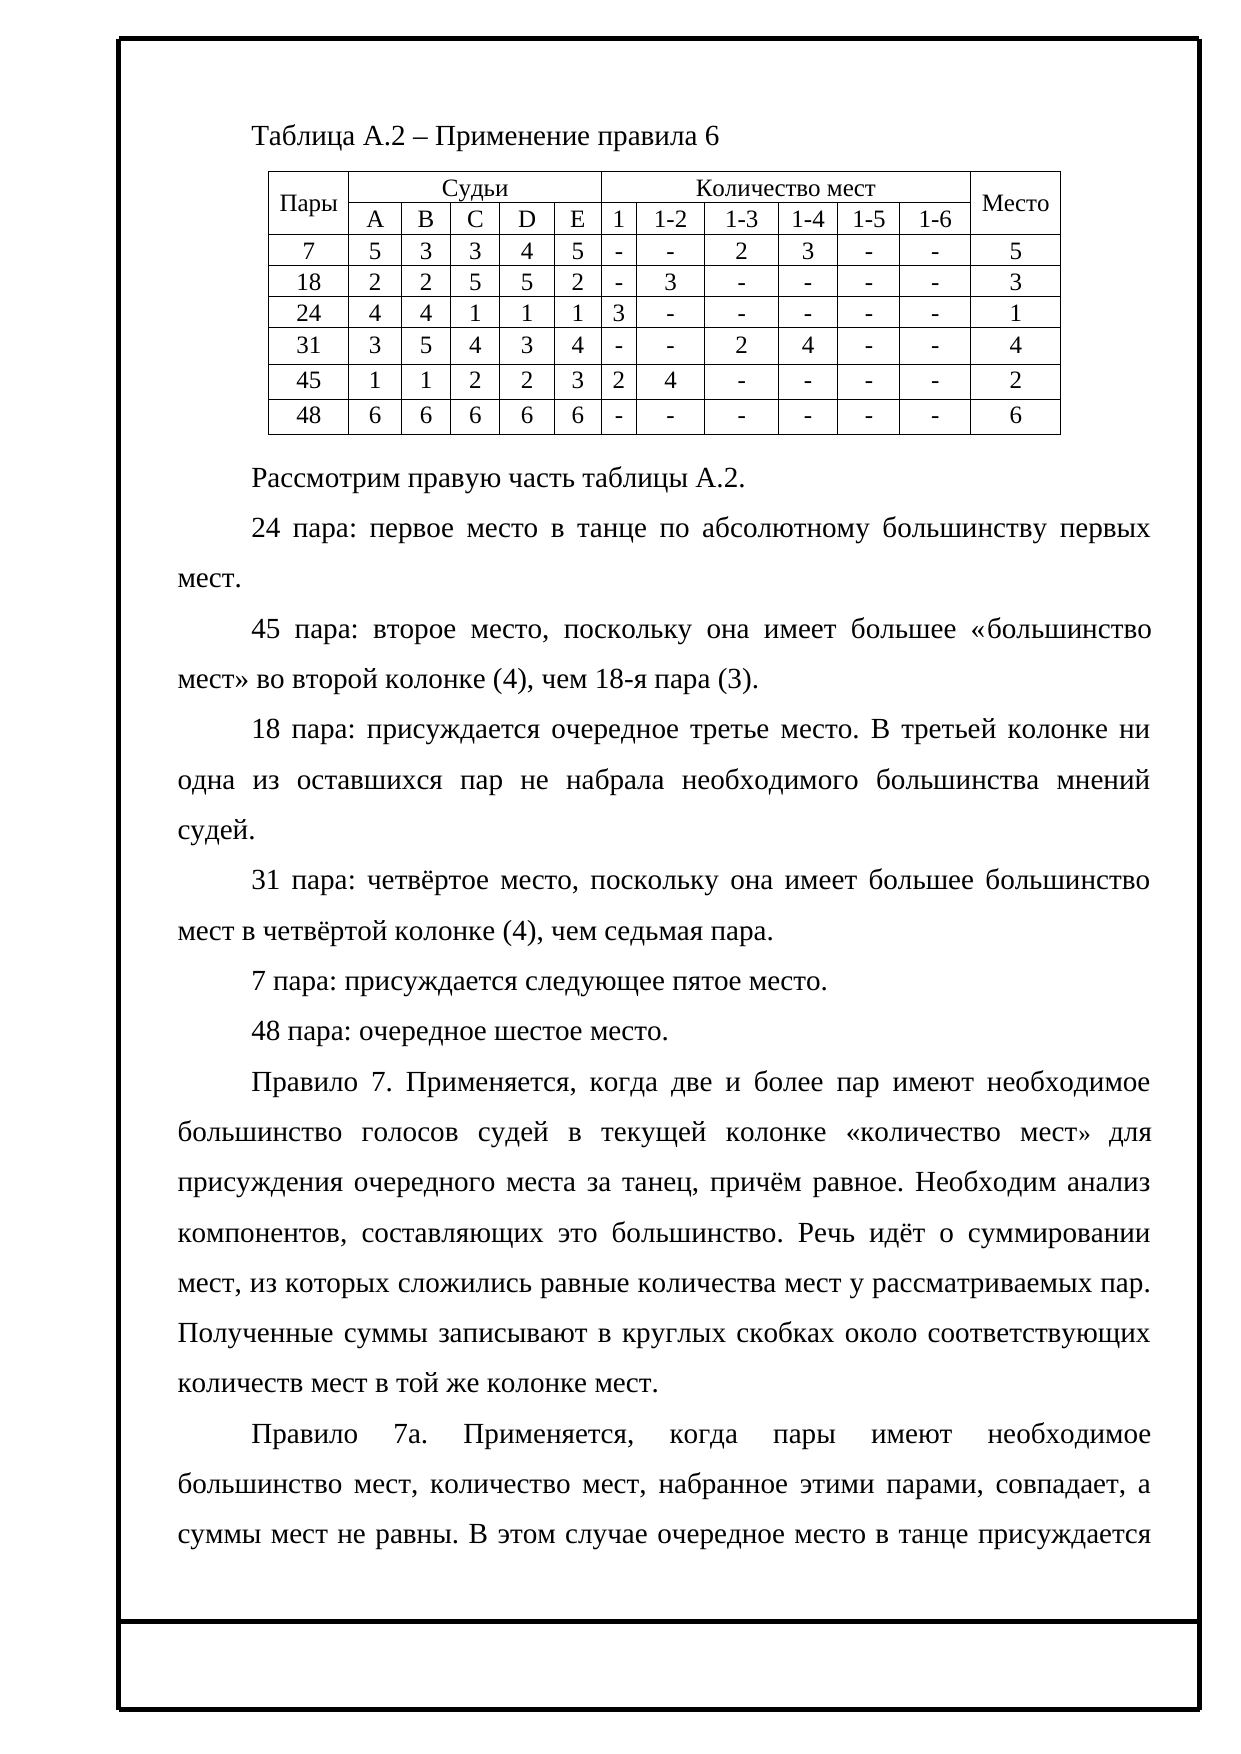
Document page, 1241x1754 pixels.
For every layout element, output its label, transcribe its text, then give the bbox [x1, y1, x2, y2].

text 48 пара: очередное шестое место. [177, 1013, 1152, 1047]
table_header Судьи [349, 172, 601, 202]
table_header Количество мест [602, 172, 970, 202]
table_cell - [602, 235, 636, 265]
table_cell 2 [349, 266, 401, 296]
table_cell 4 [779, 328, 837, 364]
table_cell - [779, 365, 837, 399]
table_cell 5 [402, 328, 450, 364]
table_cell 4 [451, 328, 499, 364]
table_cell - [637, 297, 704, 327]
table_cell 1-5 [838, 203, 899, 233]
table_cell - [602, 400, 636, 434]
text Таблица А.2 – Применение правила 6 [177, 118, 1152, 152]
table_cell 1-2 [637, 203, 704, 233]
table_cell D [500, 203, 554, 233]
text 18 пара: присуждается очередное третье место. В третьей колонке ни одна из оставшихся пар не набрала необходимого большинства мнений судей. [177, 712, 1152, 846]
table_cell 1-6 [900, 203, 970, 233]
table_cell A [349, 203, 401, 233]
table_cell - [602, 266, 636, 296]
table_cell 4 [555, 328, 601, 364]
table_cell 2 [705, 328, 778, 364]
table_cell 2 [705, 235, 778, 265]
table_cell 5 [555, 235, 601, 265]
table_cell 5 [451, 266, 499, 296]
table_cell - [900, 235, 970, 265]
table_cell 2 [500, 365, 554, 399]
table_cell - [900, 266, 970, 296]
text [177, 1416, 1152, 1550]
table_cell - [838, 400, 899, 434]
text 24 пара: первое место в танце по абсолютному большинству первых мест. [177, 510, 1152, 594]
table_cell 4 [349, 297, 401, 327]
table_cell 31 [269, 328, 348, 364]
table_cell 5 [500, 266, 554, 296]
table_cell - [779, 400, 837, 434]
table_cell - [900, 400, 970, 434]
text 31 пара: четвёртое место, поскольку она имеет большее большинство мест в четвёртой колонке (4), чем седьмая пара. [177, 862, 1152, 946]
table_cell - [779, 297, 837, 327]
table_cell C [451, 203, 499, 233]
table_cell - [900, 328, 970, 364]
table_cell 4 [402, 297, 450, 327]
table_cell 2 [402, 266, 450, 296]
table_cell 3 [451, 235, 499, 265]
table_cell - [637, 328, 704, 364]
table_cell - [838, 365, 899, 399]
table_cell 6 [349, 400, 401, 434]
table_cell 3 [500, 328, 554, 364]
table_header Пары [269, 172, 348, 233]
text 7 пара: присуждается следующее пятое место. [177, 963, 1152, 997]
table_cell 6 [971, 400, 1060, 434]
table_cell E [555, 203, 601, 233]
table_cell 4 [971, 328, 1060, 364]
table_cell - [838, 328, 899, 364]
table_cell 1 [451, 297, 499, 327]
table_cell 2 [971, 365, 1060, 399]
table_cell 3 [602, 297, 636, 327]
table_cell 24 [269, 297, 348, 327]
table_cell 5 [349, 235, 401, 265]
table_header Место [971, 172, 1060, 233]
table_cell 48 [269, 400, 348, 434]
text 45 пара: второе место, поскольку она имеет большее «большинство мест» во второй колонке (4), чем 18-я пара (3). [177, 611, 1152, 695]
table_cell - [838, 266, 899, 296]
table_cell 3 [555, 365, 601, 399]
table_cell 6 [451, 400, 499, 434]
table_cell 1 [402, 365, 450, 399]
table_cell 1 [555, 297, 601, 327]
table_cell 45 [269, 365, 348, 399]
table_cell 6 [402, 400, 450, 434]
table_cell 7 [269, 235, 348, 265]
table_cell 2 [555, 266, 601, 296]
table_cell 1 [500, 297, 554, 327]
table_cell 3 [637, 266, 704, 296]
table_cell 3 [971, 266, 1060, 296]
table_cell - [637, 235, 704, 265]
table_cell - [705, 365, 778, 399]
table_cell 3 [779, 235, 837, 265]
table_cell - [602, 328, 636, 364]
table_cell 1-3 [705, 203, 778, 233]
table_cell 5 [971, 235, 1060, 265]
table_cell - [900, 297, 970, 327]
table_cell - [705, 297, 778, 327]
table_cell 3 [349, 328, 401, 364]
table_cell 1 [971, 297, 1060, 327]
table_cell - [900, 365, 970, 399]
table_cell 2 [451, 365, 499, 399]
table_cell 4 [500, 235, 554, 265]
table_cell 6 [555, 400, 601, 434]
table_cell - [838, 235, 899, 265]
table_cell 6 [500, 400, 554, 434]
table_cell B [402, 203, 450, 233]
table_cell - [637, 400, 704, 434]
table_cell - [838, 297, 899, 327]
table_cell - [705, 400, 778, 434]
table_cell 1 [349, 365, 401, 399]
table_cell 18 [269, 266, 348, 296]
table_cell 3 [402, 235, 450, 265]
table_cell 4 [637, 365, 704, 399]
text Рассмотрим правую часть таблицы А.2. [177, 460, 1152, 493]
table_cell 2 [602, 365, 636, 399]
table_cell - [779, 266, 837, 296]
text Правило 7. Применяется, когда две и более пар имеют необходимое большинство голосов судей в текущей колонке «количество мест» для присуждения очередного места за танец, причём равное. Необходим анализ компонентов, составляющих это большинство. Речь идёт о суммировании мест, из которых сложились равные количества мест у рассматриваемых пар. Полученные суммы записывают в круглых скобках около соответствующих количеств мест в той же колонке мест. [177, 1064, 1152, 1399]
table_cell 1 [602, 203, 636, 233]
table_cell 1-4 [779, 203, 837, 233]
table_cell - [705, 266, 778, 296]
